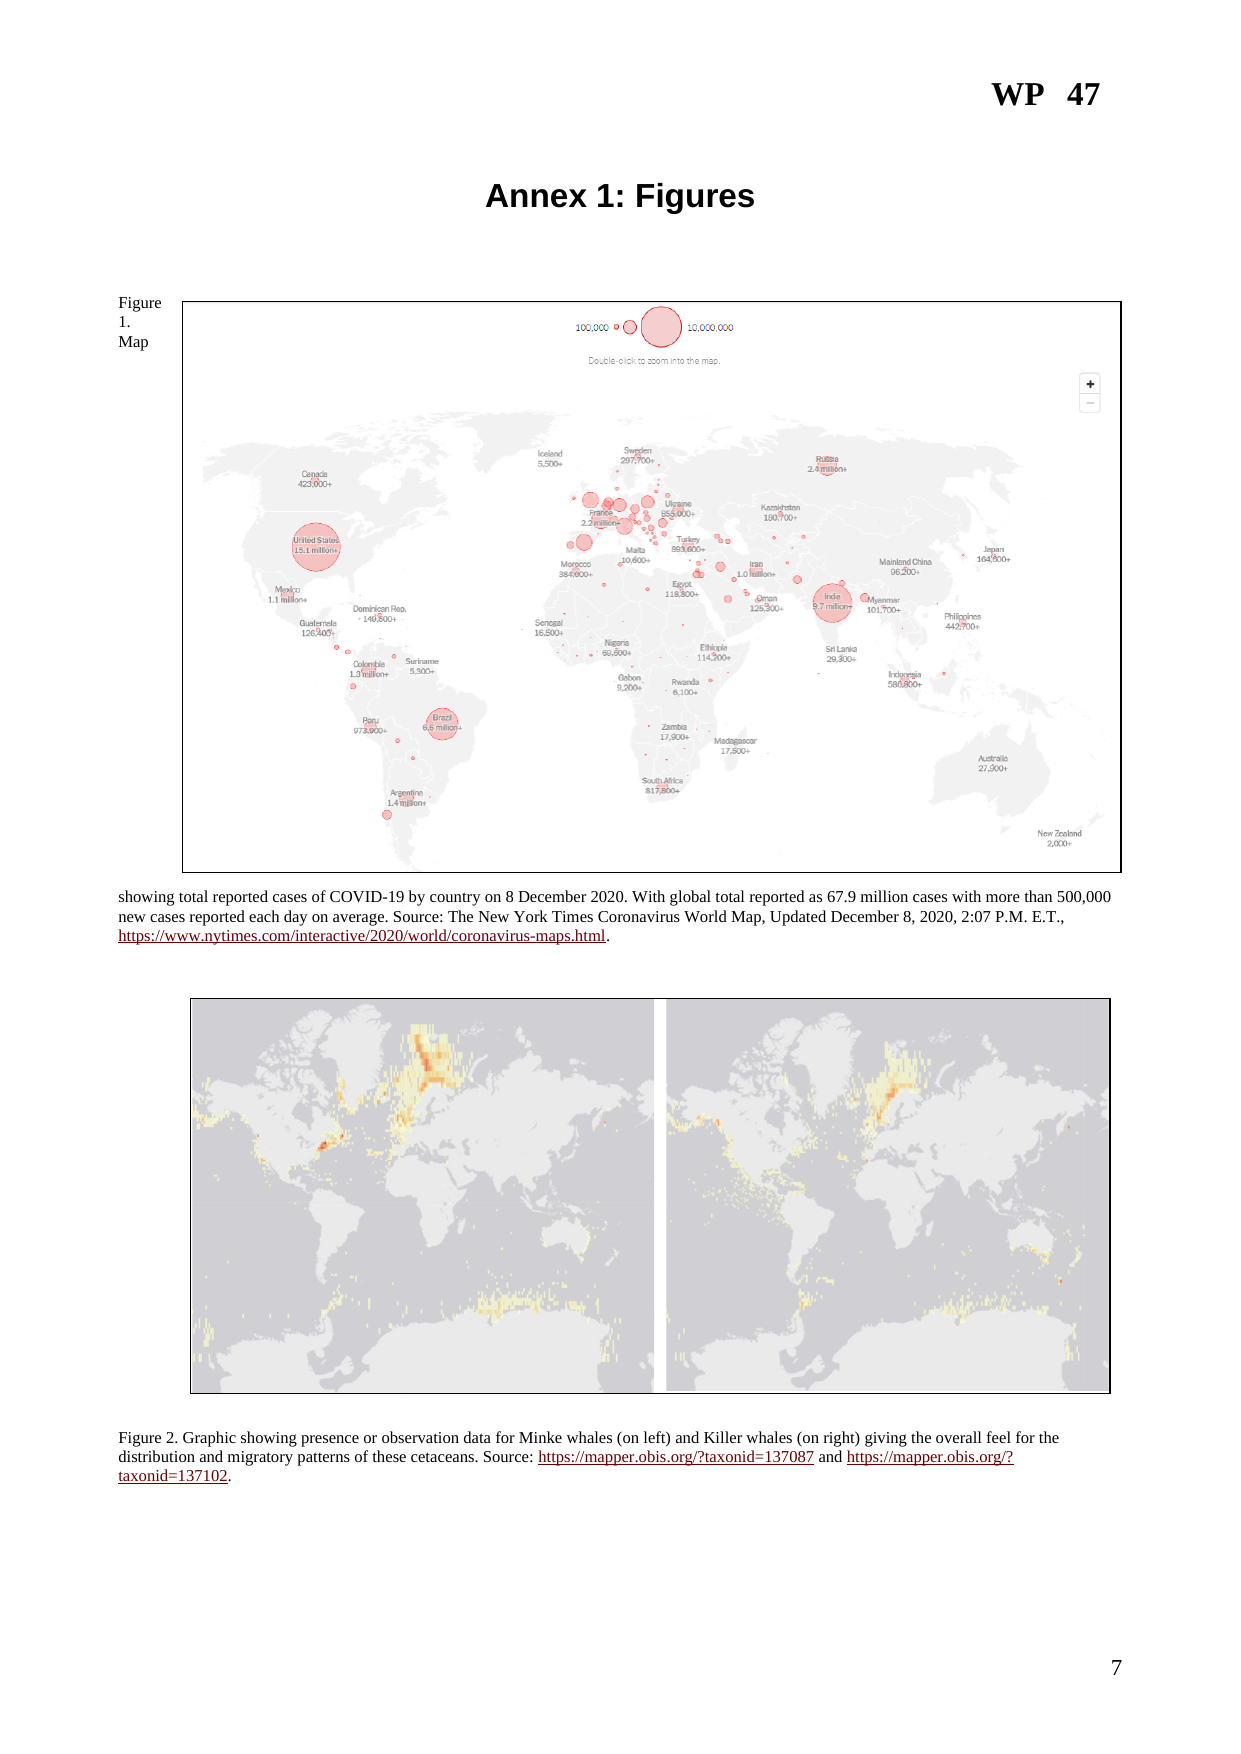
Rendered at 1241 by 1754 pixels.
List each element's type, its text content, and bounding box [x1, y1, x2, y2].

picture [183, 302, 1120, 872]
picture [666, 999, 1109, 1391]
text Figure 2. Graphic showing presence or observation data for Minke whales (on left) and Killer whales (on right) giving the overall feel for the distribution and migratory patterns of these cetaceans. Source: https://mapper.obis.org/?taxonid=137087 and https://mapper.obis.org/?taxonid=137102. [118, 1428, 1122, 1485]
subtitle Annex 1: Figures [118, 176, 1122, 214]
picture [192, 999, 655, 1393]
